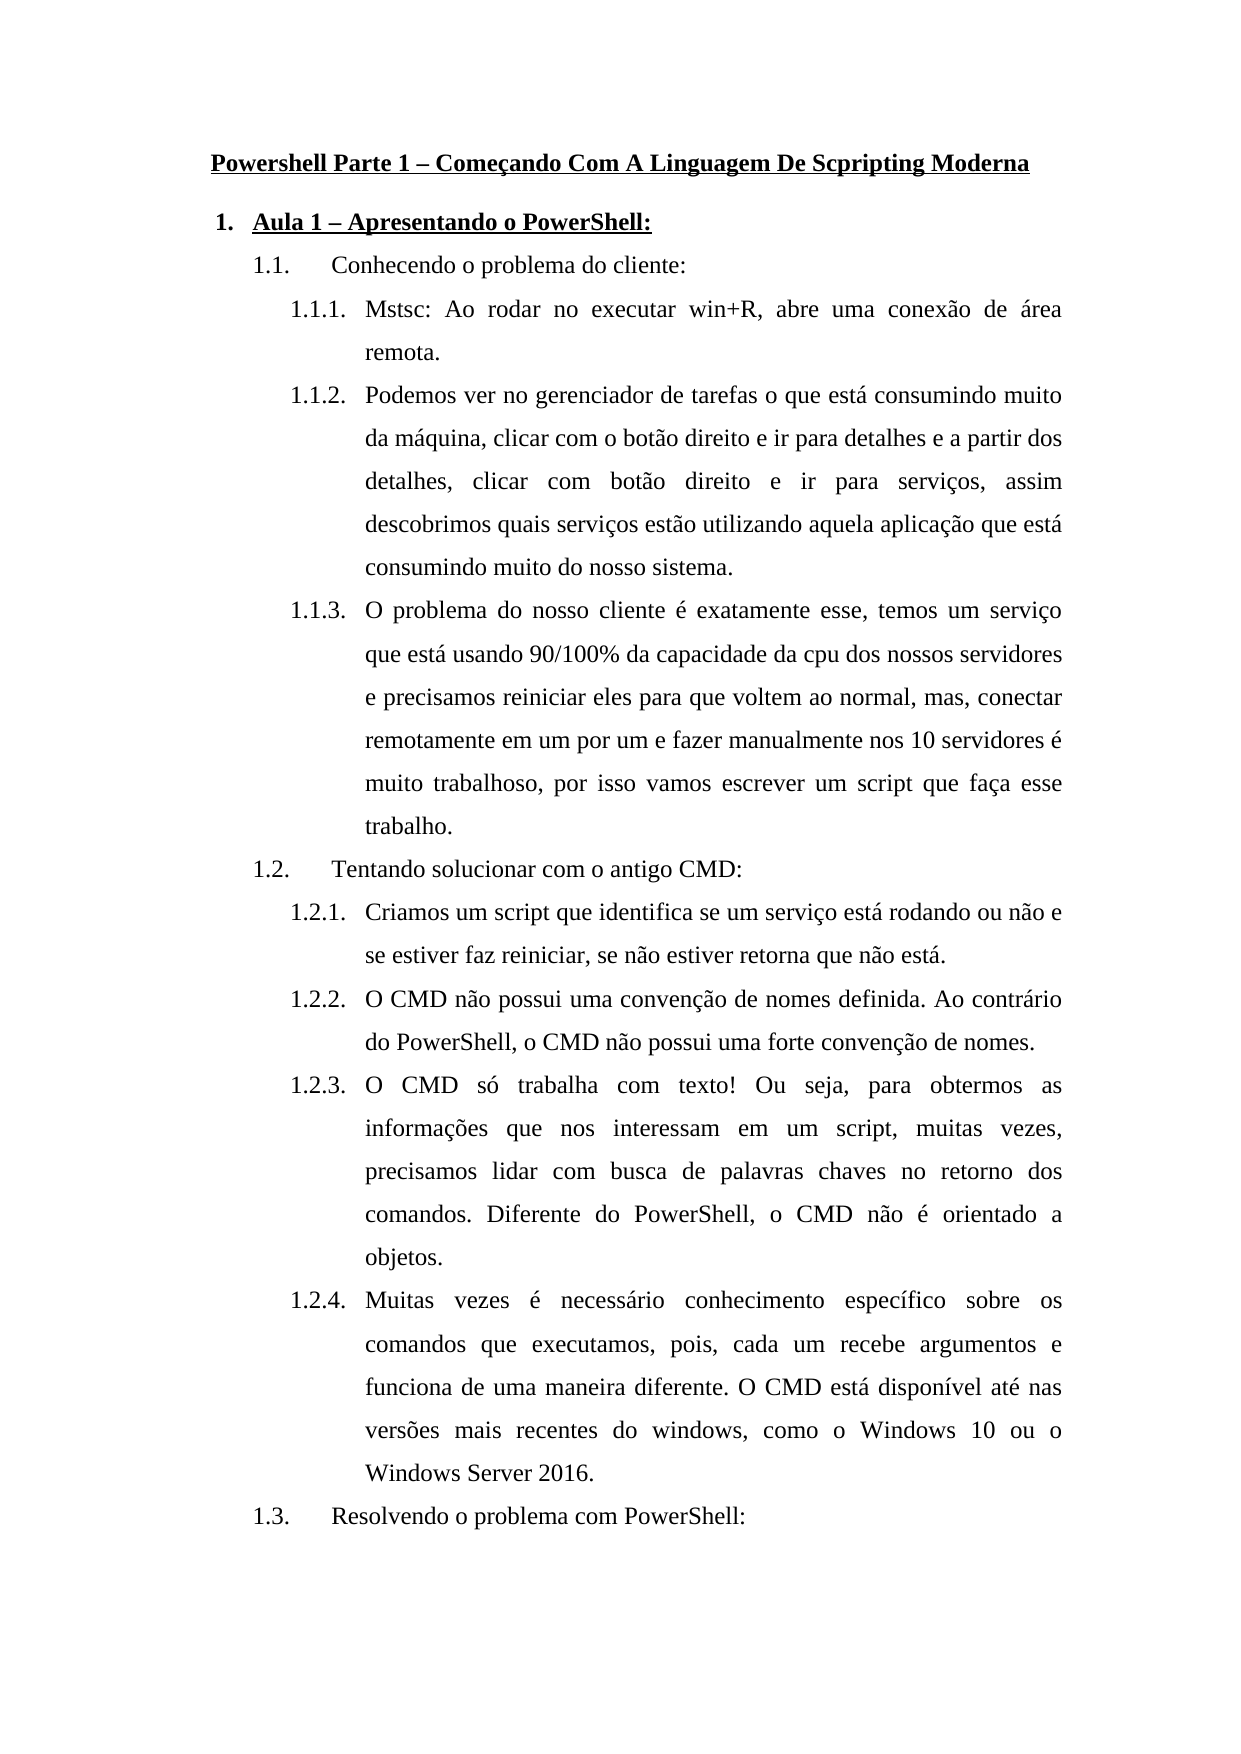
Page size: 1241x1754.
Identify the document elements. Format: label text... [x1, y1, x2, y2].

list O CMD não possui uma convenção de nomes definida. Ao contrário do PowerShell, o CMD não possui uma forte convenção de nomes. [290, 984, 1063, 1056]
list O problema do nosso cliente é exatamente esse, temos um serviço que está usando 90/100% da capacidade da cpu dos nossos servidores e precisamos reiniciar eles para que voltem ao normal, mas, conectar remotamente em um por um e fazer manualmente nos 10 servidores é muito trabalhoso, por isso vamos escrever um script que faça esse trabalho. [290, 596, 1063, 840]
list Resolvendo o problema com PowerShell: [252, 1501, 1063, 1530]
list Aula 1 – Apresentando o PowerShell: [215, 207, 1063, 236]
list Conhecendo o problema do cliente: [252, 251, 1063, 279]
list O CMD só trabalha com texto! Ou seja, para obtermos as informações que nos interessam em um script, muitas vezes, precisamos lidar com busca de palavras chaves no retorno dos comandos. Diferente do PowerShell, o CMD não é orientado a objetos. [290, 1070, 1063, 1271]
list Podemos ver no gerenciador de tarefas o que está consumindo muito da máquina, clicar com o botão direito e ir para detalhes e a partir dos detalhes, clicar com botão direito e ir para serviços, assim descobrimos quais serviços estão utilizando aquela aplicação que está consumindo muito do nosso sistema. [290, 380, 1063, 581]
list Criamos um script que identifica se um serviço está rodando ou não e se estiver faz reiniciar, se não estiver retorna que não está. [290, 897, 1063, 969]
text Powershell Parte 1 – Começando Com A Linguagem De Scpripting Moderna [177, 148, 1063, 176]
list Mstsc: Ao rodar no executar win+R, abre uma conexão de área remota. [290, 294, 1063, 366]
list Tentando solucionar com o antigo CMD: [252, 854, 1063, 883]
list Muitas vezes é necessário conhecimento específico sobre os comandos que executamos, pois, cada um recebe argumentos e funciona de uma maneira diferente. O CMD está disponível até nas versões mais recentes do windows, como o Windows 10 ou o Windows Server 2016. [290, 1286, 1063, 1487]
